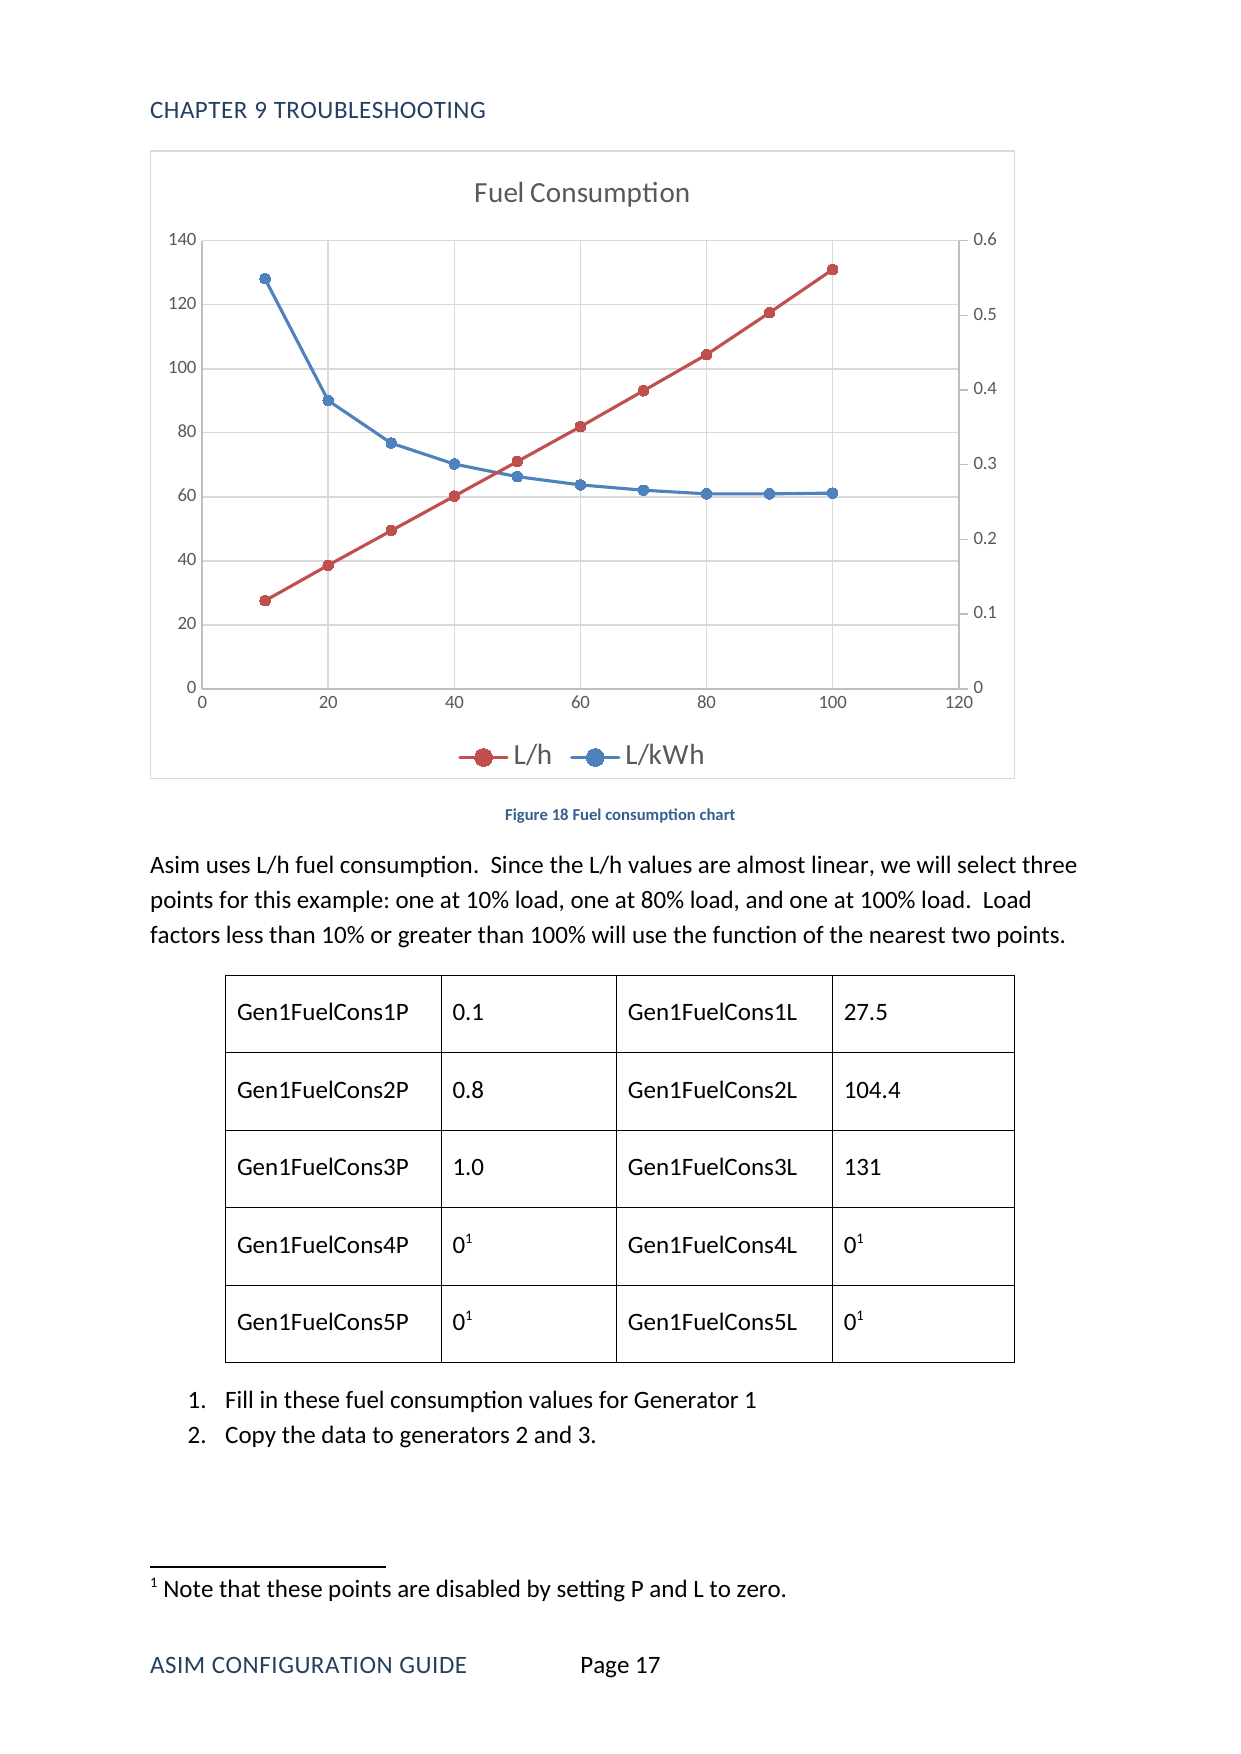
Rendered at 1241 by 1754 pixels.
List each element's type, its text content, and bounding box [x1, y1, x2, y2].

table_cell Gen1FuelCons5L [617, 1286, 832, 1362]
table_cell Gen1FuelCons2P [226, 1053, 441, 1129]
text Asim uses L/h fuel consumption. Since the L/h values are almost linear, we will select three points for this example: one at 10% load, one at 80% load, and one at 100% load. Load factors less than 10% or greater than 100% will use the function of the nearest two points. [150, 849, 1090, 949]
list Fill in these fuel consumption values for Generator 1 [187, 1384, 1090, 1414]
table_header 0.1 [442, 976, 616, 1052]
list Copy the data to generators 2 and 3. [187, 1419, 1090, 1449]
table_cell 0.8 [442, 1053, 616, 1129]
table_cell Gen1FuelCons4P [226, 1208, 441, 1284]
table_cell Gen1FuelCons4L [617, 1208, 832, 1284]
table_cell 104.4 [833, 1053, 1014, 1129]
text Figure 18 Fuel consumption chart [150, 804, 1090, 825]
table_cell Gen1FuelCons5P [226, 1286, 441, 1362]
table_cell 01 [442, 1208, 616, 1284]
table_cell Gen1FuelCons2L [617, 1053, 832, 1129]
table_header 27.5 [833, 976, 1014, 1052]
table_cell Gen1FuelCons3P [226, 1131, 441, 1207]
table_cell 1.0 [442, 1131, 616, 1207]
table_header Gen1FuelCons1P [226, 976, 441, 1052]
table_cell Gen1FuelCons3L [617, 1131, 832, 1207]
table_header Gen1FuelCons1L [617, 976, 832, 1052]
table_cell 01 [442, 1286, 616, 1362]
table_cell 0 [833, 1286, 1014, 1362]
table_cell 01 [833, 1208, 1014, 1284]
table_cell 131 [833, 1131, 1014, 1207]
